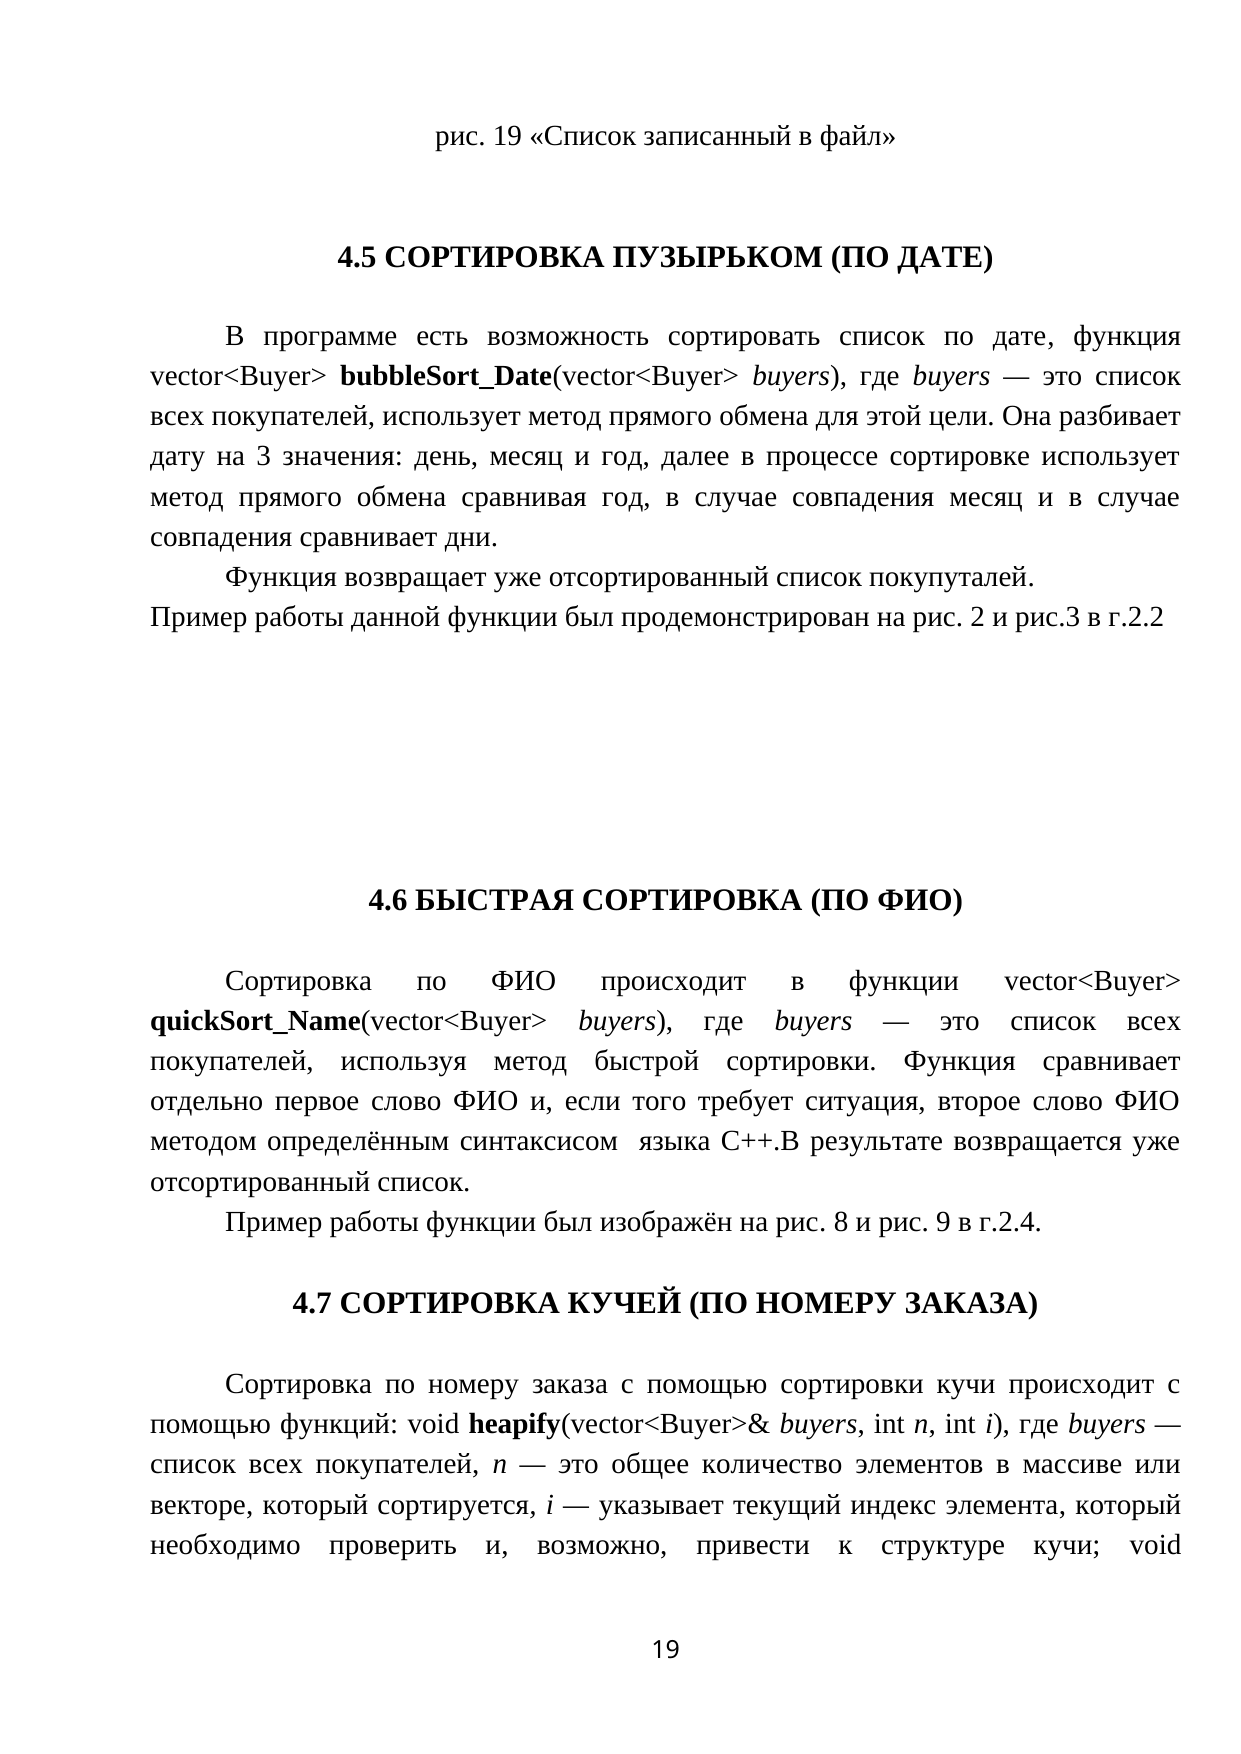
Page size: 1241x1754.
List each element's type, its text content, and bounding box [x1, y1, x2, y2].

text 4.7 СОРТИРОВКА КУЧЕЙ (ПО НОМЕРУ ЗАКАЗА) [150, 1284, 1181, 1320]
text рис. 19 «Список записанный в файл» [150, 118, 1181, 152]
text В программе есть возможность сортировать список по дате, функция vector<Buyer> bubbleSort_Date(vector<Buyer> buyers), где buyers — это список всех покупателей, использует метод прямого обмена для этой цели. Она разбивает дату на 3 значения: день, месяц и год, далее в процессе сортировке использует метод прямого обмена сравнивая год, в случае совпадения месяц и в случае совпадения сравнивает дни. [150, 318, 1181, 552]
text Сортировка по ФИО происходит в функции vector<Buyer> quickSort_Name(vector<Buyer> buyers), где buyers — это список всех покупателей, используя метод быстрой сортировки. Функция сравнивает отдельно первое слово ФИО и, если того требует ситуация, второе слово ФИО методом определённым синтаксисом языка С++.В результате возвращается уже отсортированный список. [150, 963, 1181, 1197]
text 4.6 БЫСТРАЯ СОРТИРОВКА (ПО ФИО) [150, 881, 1181, 917]
text 4.5 СОРТИРОВКА ПУЗЫРЬКОМ (ПО ДАТЕ) [150, 239, 1181, 275]
text Пример работы функции был изображён на рис. 8 и рис. 9 в г.2.4. [150, 1204, 1181, 1237]
text Функция возвращает уже отсортированный список покупуталей. [150, 559, 1181, 593]
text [150, 1366, 1181, 1561]
text Пример работы данной функции был продемонстрирован на рис. 2 и рис.3 в г.2.2 [150, 599, 1181, 633]
